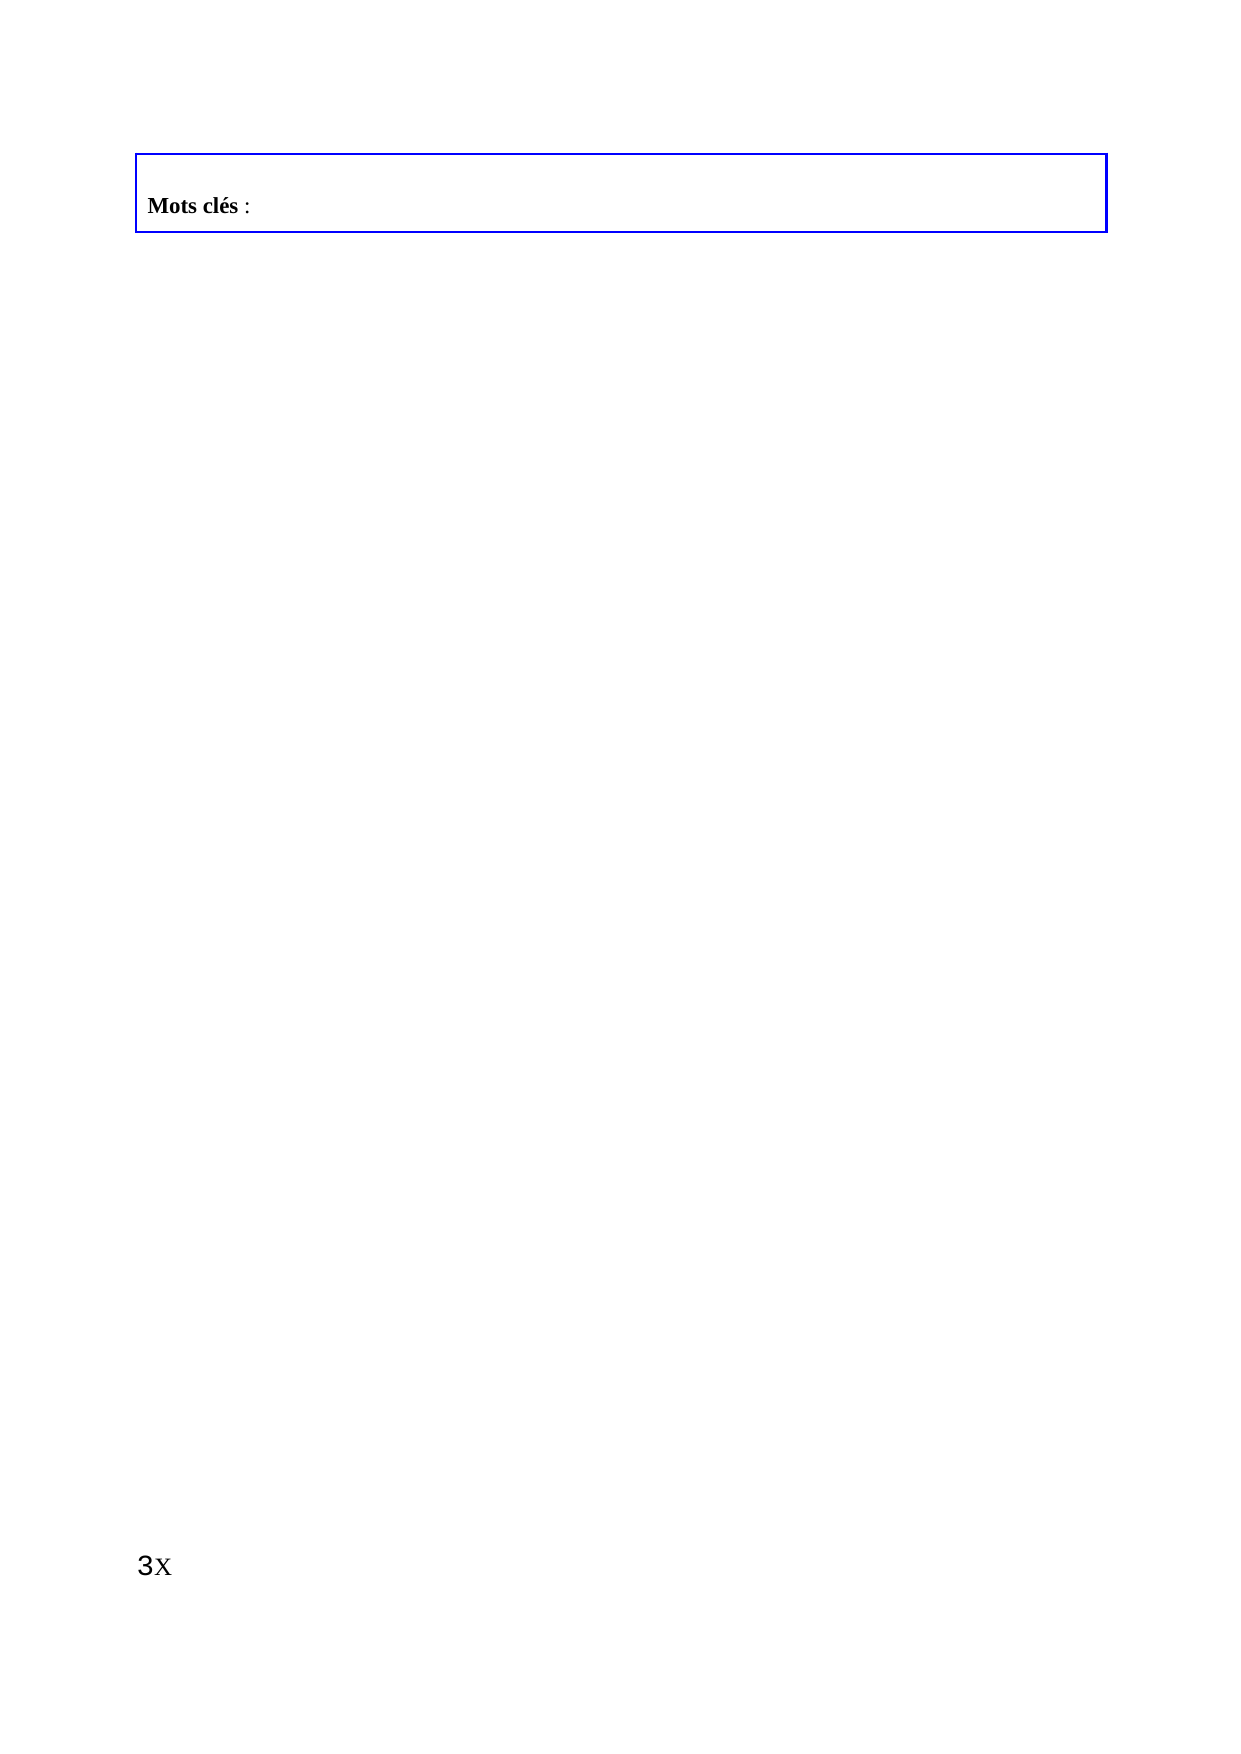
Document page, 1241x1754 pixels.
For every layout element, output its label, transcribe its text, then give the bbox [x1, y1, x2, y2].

table_cell Mots clés : modèle de manuel d'installation, exemple à adapter, … [137, 155, 1105, 231]
